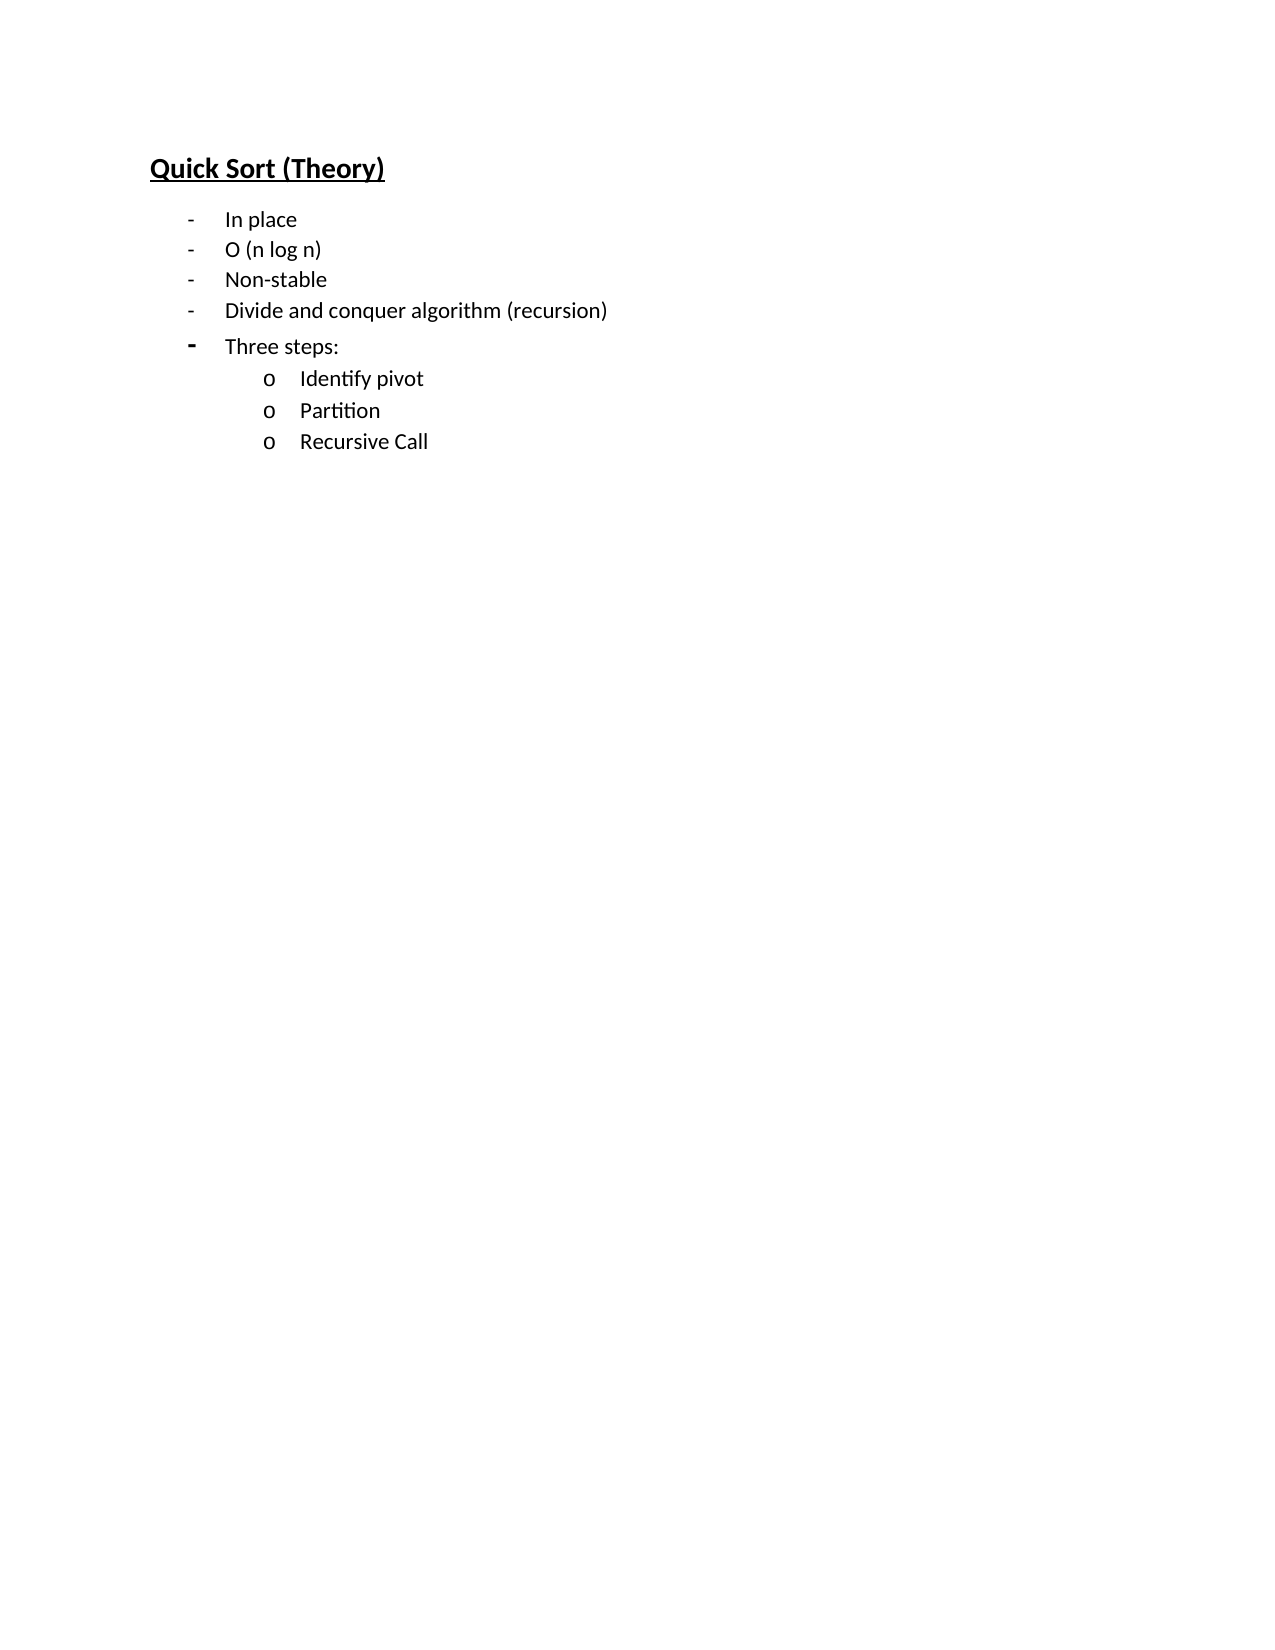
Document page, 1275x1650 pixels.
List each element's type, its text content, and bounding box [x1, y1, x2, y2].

list Divide and conquer algorithm (recursion) [187, 296, 1125, 324]
list Partition [262, 396, 1125, 425]
list Recursive Call [262, 427, 1125, 456]
list In place [187, 205, 1125, 233]
list Non-stable [187, 266, 1125, 293]
list Three steps: [187, 326, 1125, 362]
list Identify pivot [262, 364, 1125, 393]
list O (n log n) [187, 235, 1125, 263]
text Quick Sort (Theory) [150, 150, 1125, 186]
